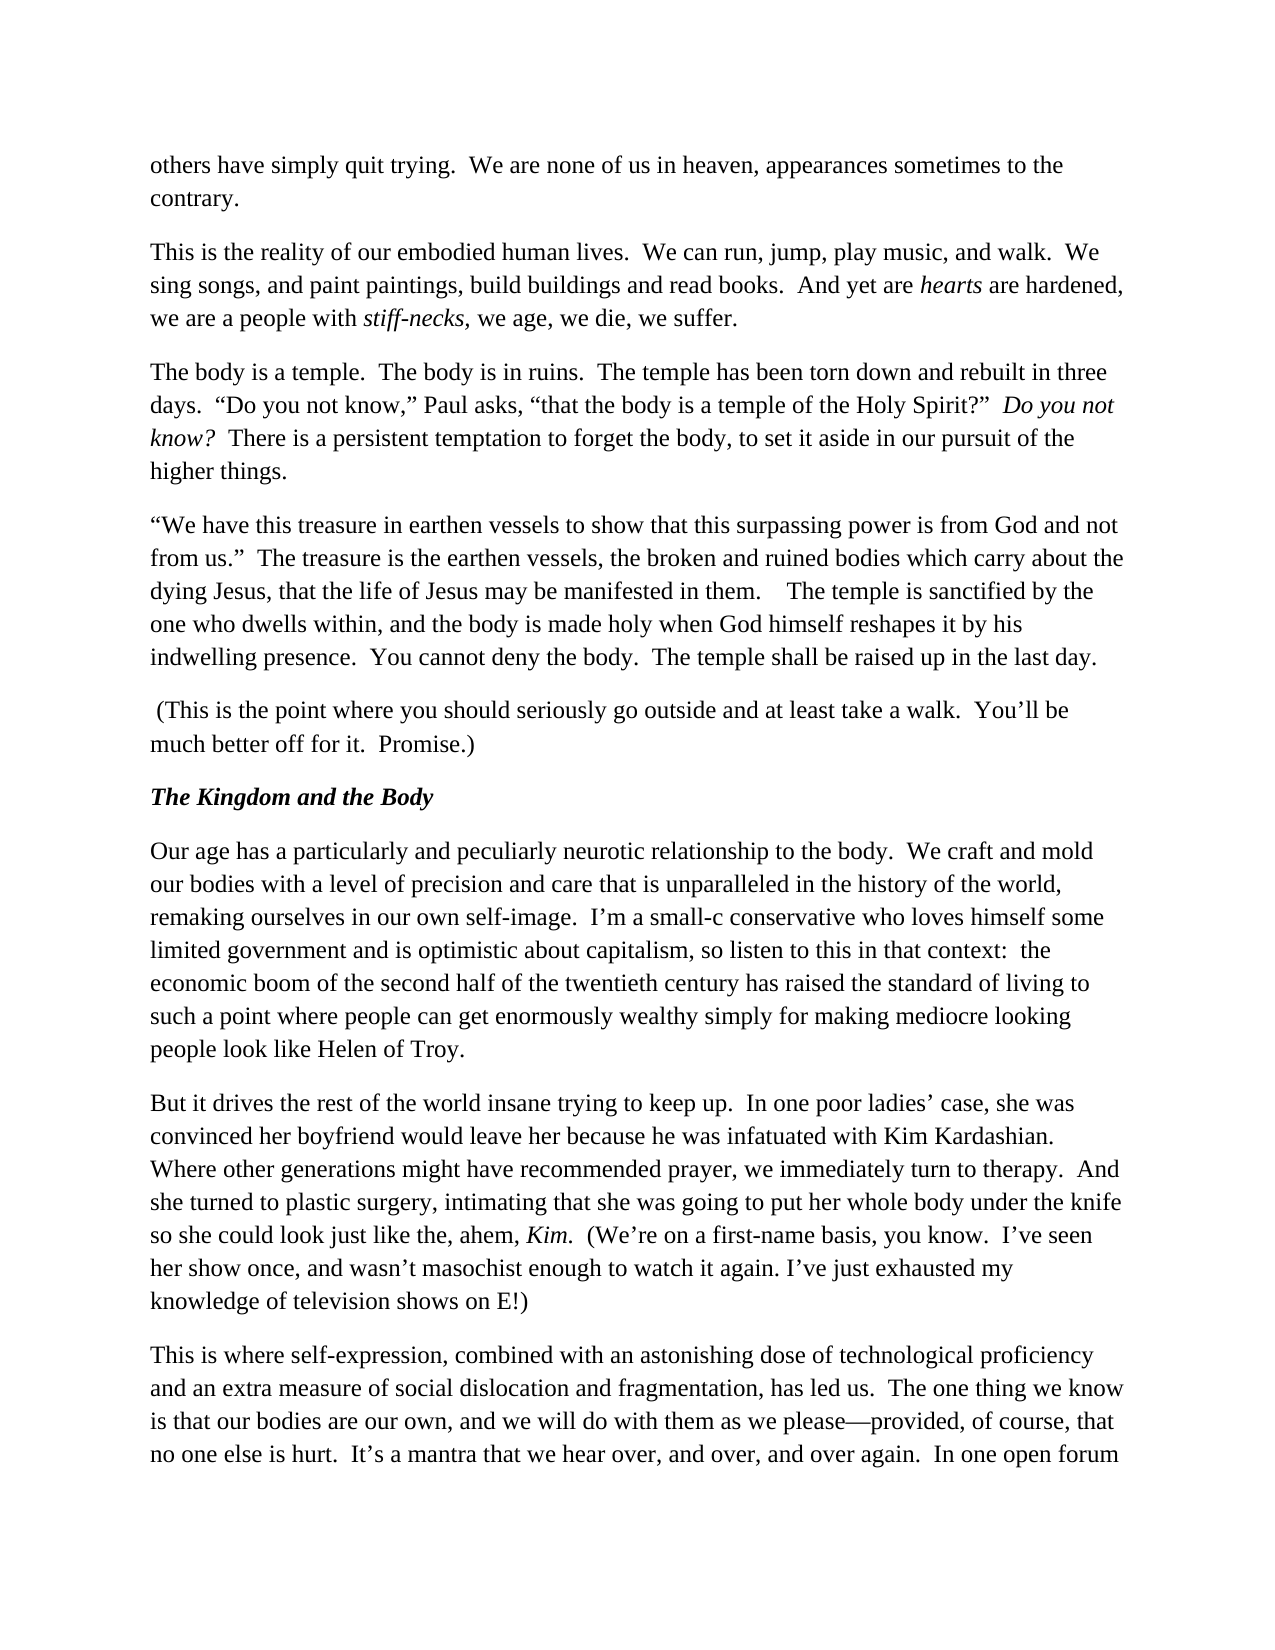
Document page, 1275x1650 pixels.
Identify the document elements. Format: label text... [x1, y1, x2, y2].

text This is the reality of our embodied human lives. We can run, jump, play music, and walk. We sing songs, and paint paintings, build buildings and read books. And yet are hearts are hardened, we are a people with stiff-necks, we age, we die, we suffer. [150, 237, 1125, 332]
text “We have this treasure in earthen vessels to show that this surpassing power is from God and not from us.” The treasure is the earthen vessels, the broken and ruined bodies which carry about the dying Jesus, that the life of Jesus may be manifested in them. The temple is sanctified by the one who dwells within, and the body is made holy when God himself reshapes it by his indwelling presence. You cannot deny the body. The temple shall be raised up in the last day. [150, 510, 1125, 671]
text (This is the point where you should seriously go outside and at least take a walk. You’ll be much better off for it. Promise.) [150, 696, 1125, 757]
text The Kingdom and the Body [150, 782, 1125, 811]
text The body is a temple. The body is in ruins. The temple has been torn down and rebuilt in three days. “Do you not know,” Paul asks, “that the body is a temple of the Holy Spirit?” Do you not know? There is a persistent temptation to forget the body, to set it aside in our pursuit of the higher things. [150, 357, 1125, 484]
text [150, 150, 1125, 212]
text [150, 1340, 1125, 1468]
text Our age has a particularly and peculiarly neurotic relationship to the body. We craft and mold our bodies with a level of precision and care that is unparalleled in the history of the world, remaking ourselves in our own self-image. I’m a small-c conservative who loves himself some limited government and is optimistic about capitalism, so listen to this in that context: the economic boom of the second half of the twentieth century has raised the standard of living to such a point where people can get enormously wealthy simply for making mediocre looking people look like Helen of Troy. [150, 836, 1125, 1063]
text But it drives the rest of the world insane trying to keep up. In one poor ladies’ case, she was convinced her boyfriend would leave her because he was infatuated with Kim Kardashian. Where other generations might have recommended prayer, we immediately turn to therapy. And she turned to plastic surgery, intimating that she was going to put her whole body under the knife so she could look just like the, ahem, Kim. (We’re on a first-name basis, you know. I’ve seen her show once, and wasn’t masochist enough to watch it again. I’ve just exhausted my knowledge of television shows on E!) [150, 1088, 1125, 1315]
